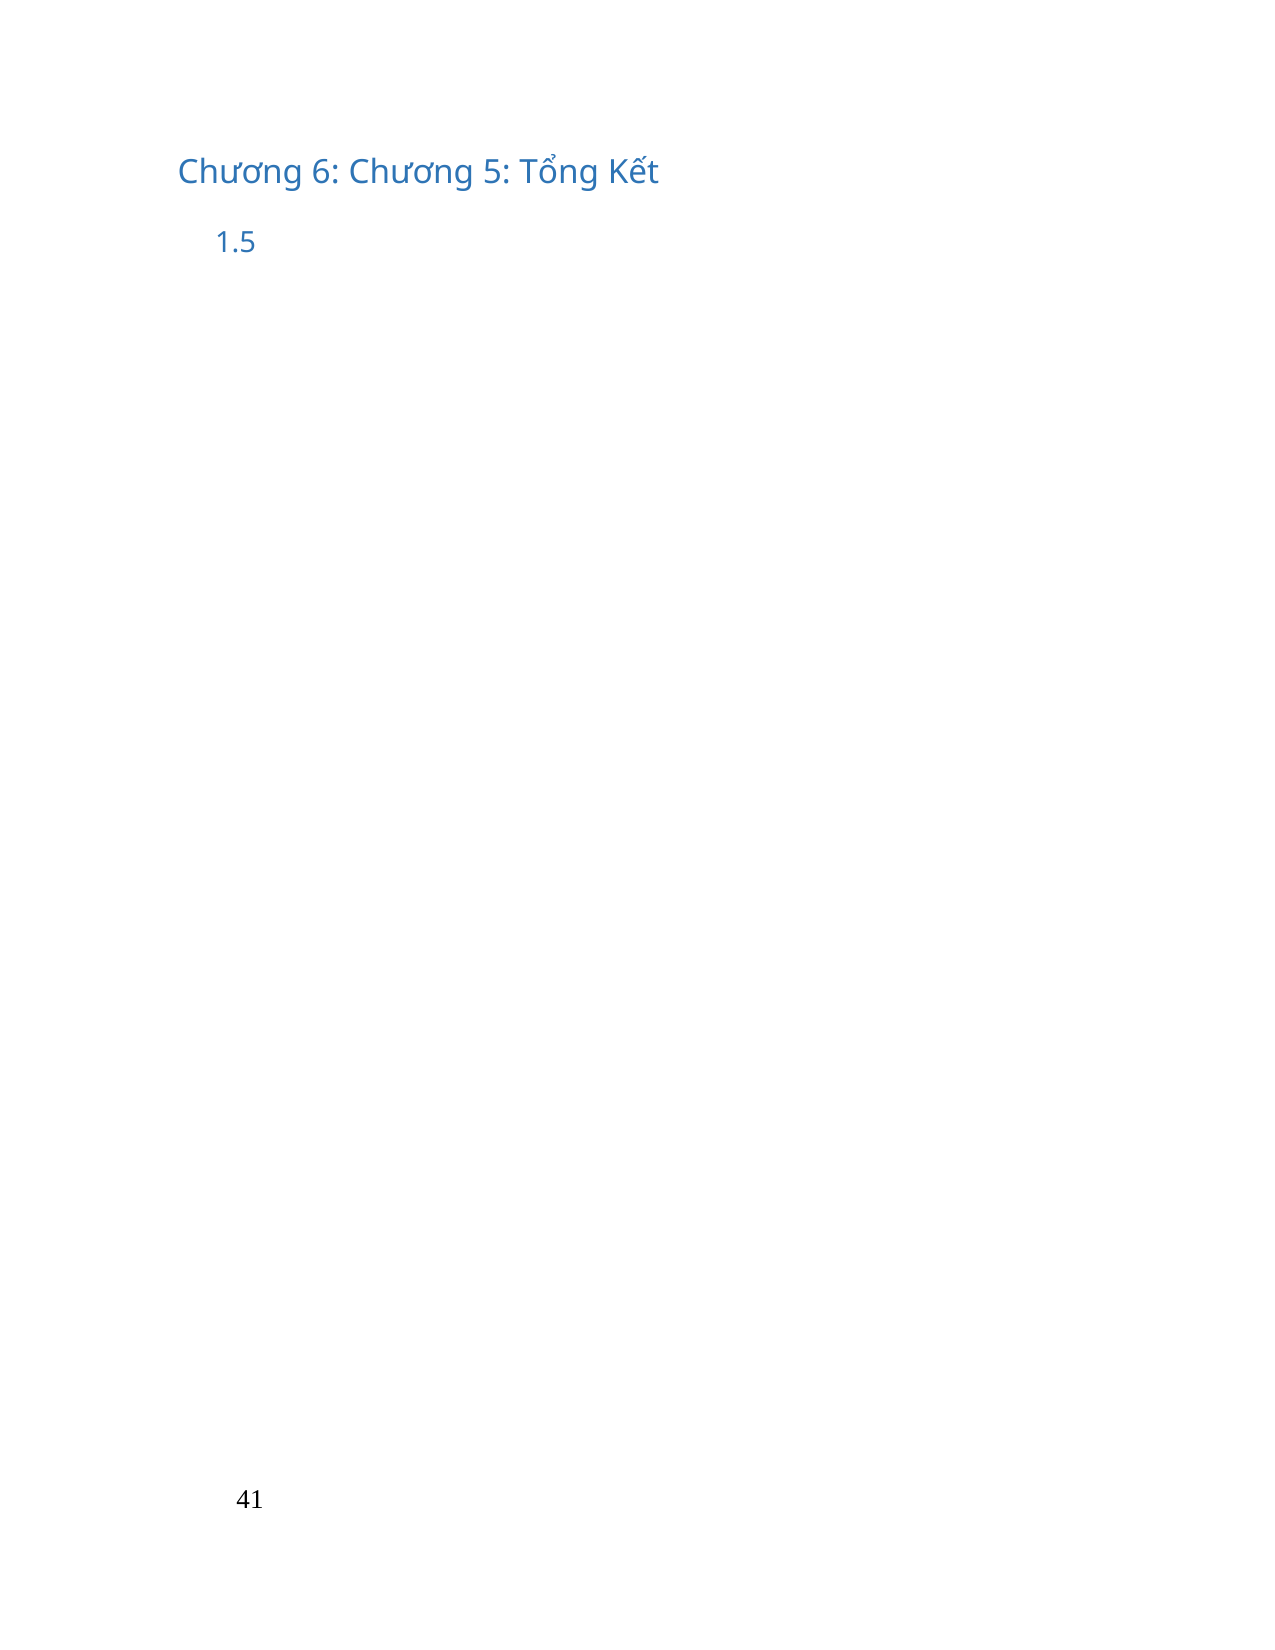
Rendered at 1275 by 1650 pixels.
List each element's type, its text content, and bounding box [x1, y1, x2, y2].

subtitle Chương 5: Tổng Kết [177, 148, 1157, 193]
